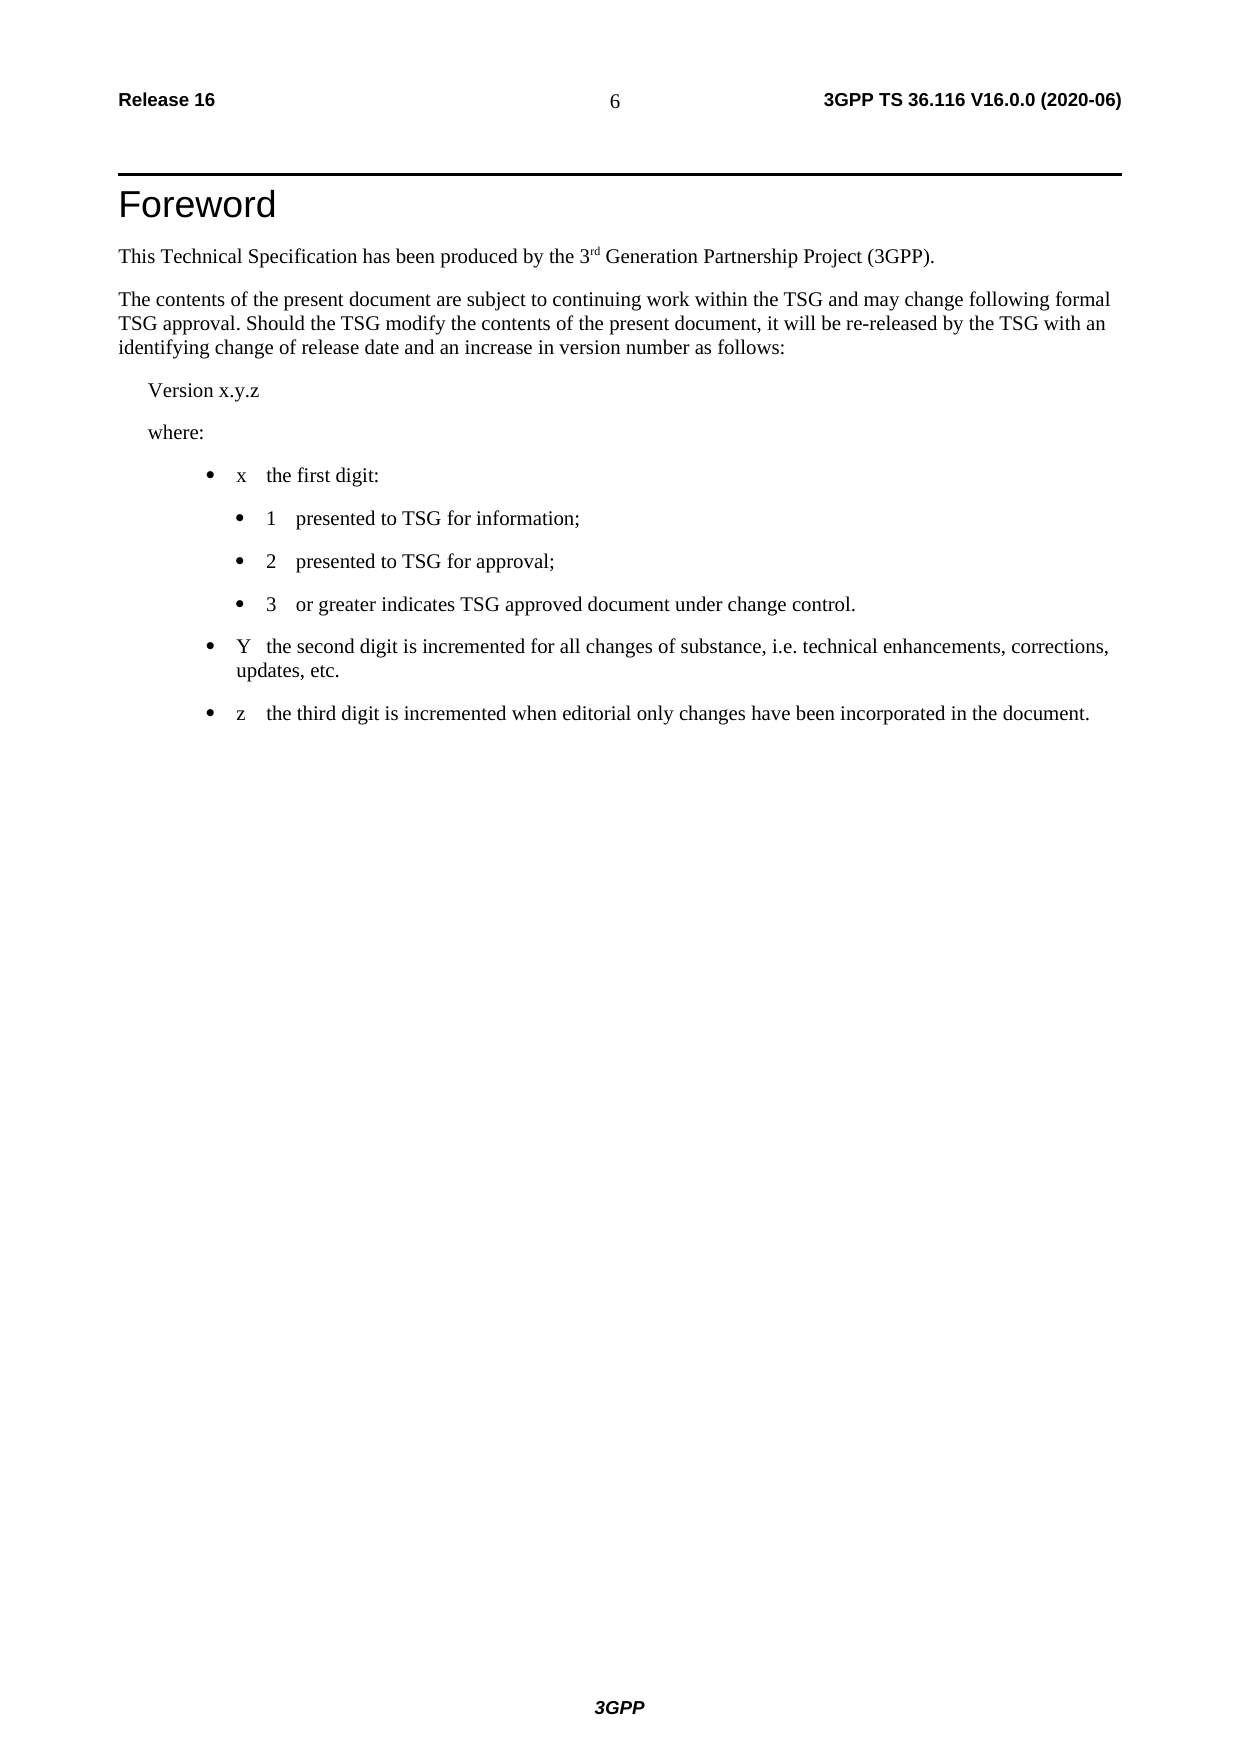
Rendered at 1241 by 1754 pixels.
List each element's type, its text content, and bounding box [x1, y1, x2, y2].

text This Technical Specification has been produced by the 3rd Generation Partnership Project (3GPP). [118, 244, 1122, 268]
subtitle Foreword [118, 176, 1122, 225]
text 3 or greater indicates TSG approved document under change control. [236, 592, 1122, 616]
text where: [148, 420, 1122, 444]
text 1 presented to TSG for information; [236, 506, 1122, 530]
text 2 presented to TSG for approval; [236, 549, 1122, 573]
text z the third digit is incremented when editorial only changes have been incorporated in the document. [207, 701, 1122, 725]
text Y the second digit is incremented for all changes of substance, i.e. technical enhancements, corrections, updates, etc. [207, 634, 1122, 682]
text Version x.y.z [148, 377, 1122, 402]
text x the first digit: [207, 463, 1122, 487]
text The contents of the present document are subject to continuing work within the TSG and may change following formal TSG approval. Should the TSG modify the contents of the present document, it will be re-released by the TSG with an identifying change of release date and an increase in version number as follows: [118, 287, 1122, 359]
